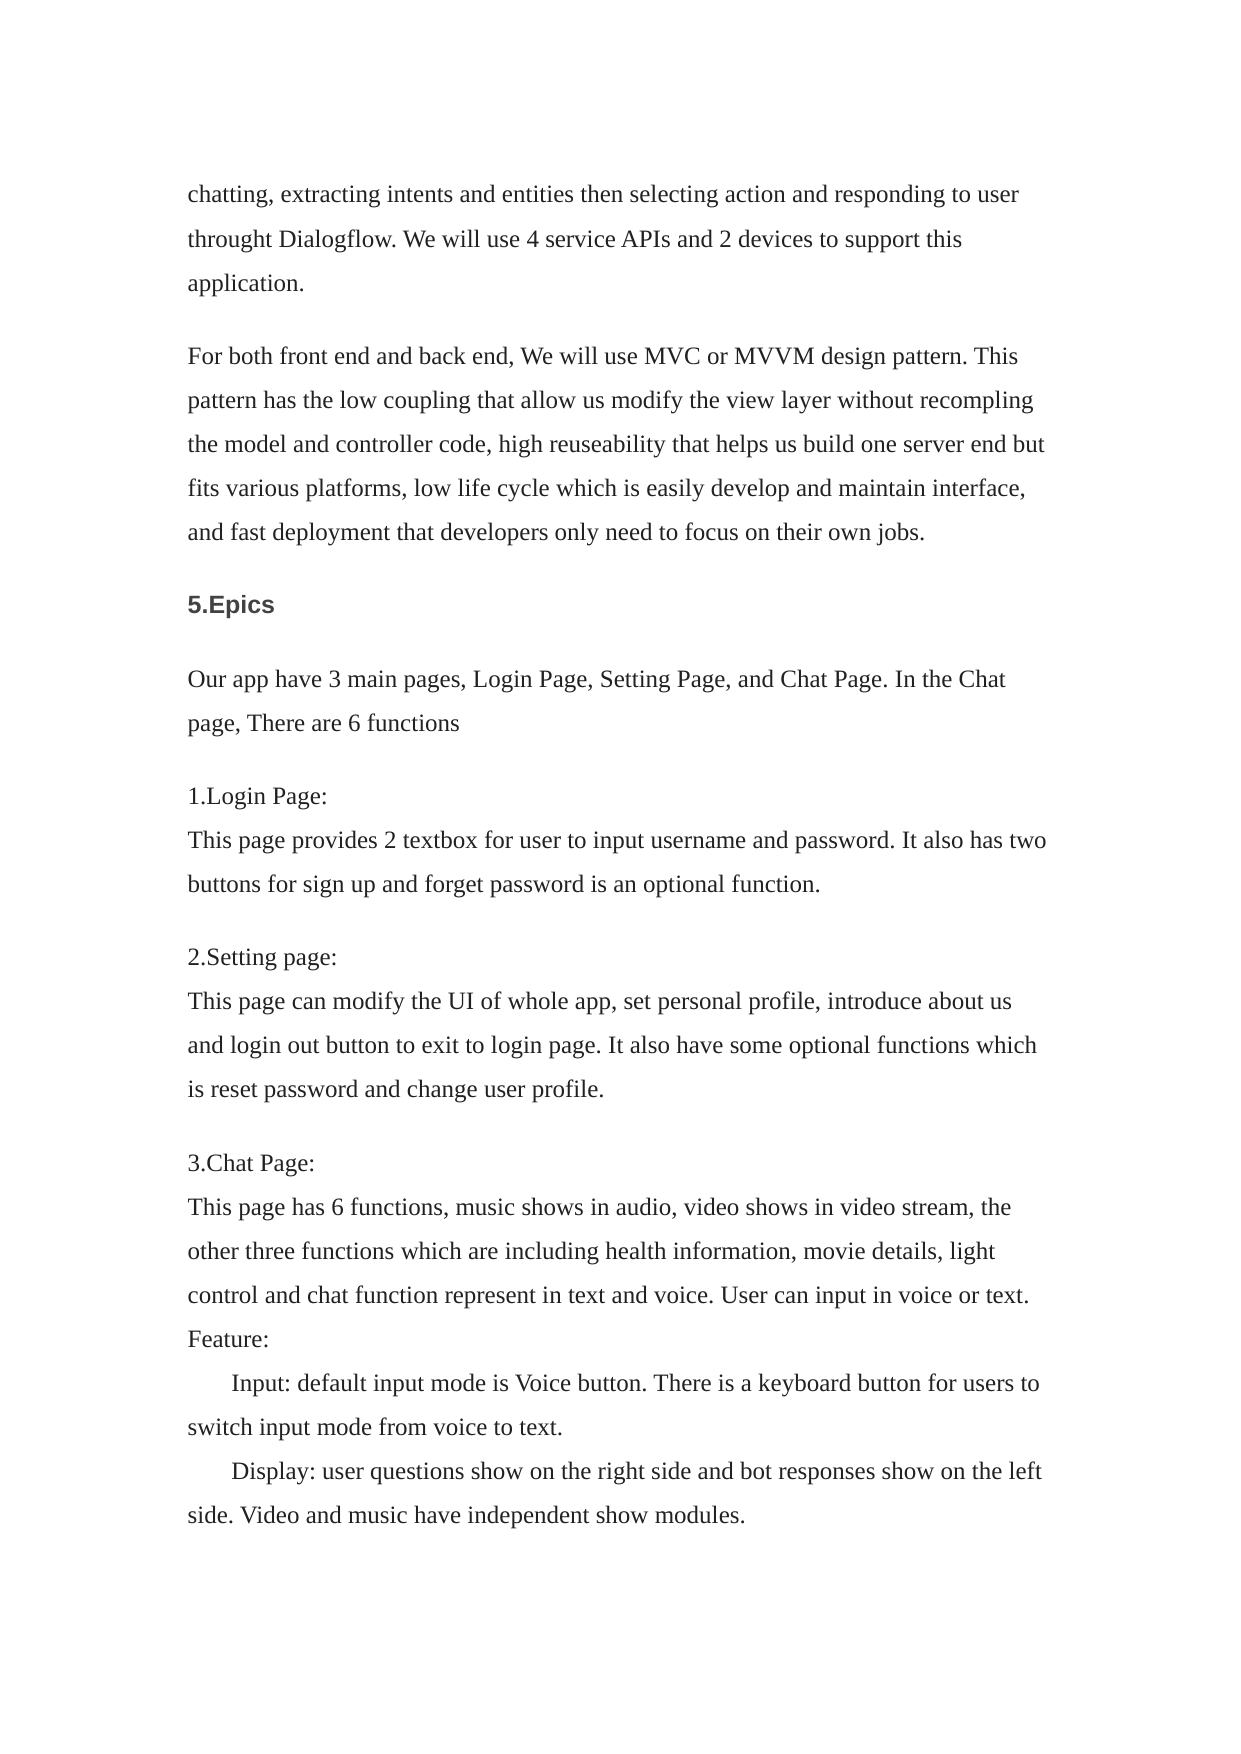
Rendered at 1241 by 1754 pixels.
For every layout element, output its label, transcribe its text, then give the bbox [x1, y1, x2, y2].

text 1.Login Page: This page provides 2 textbox for user to input username and password. It also has two buttons for sign up and forget password is an optional function. [187, 773, 1053, 906]
text 3.Chat Page: This page has 6 functions, music shows in audio, video shows in video stream, the other three functions which are including health information, movie details, light control and chat function represent in text and voice. User can input in voice or text. Feature: Input: default input mode is Voice button. There is a keyboard button for users to switch input mode from voice to text. Display: user questions show on the right side and bot responses show on the left side. Video and music have independent show modules. [187, 1140, 1053, 1537]
text For both front end and back end, We will use MVC or MVVM design pattern. This pattern has the low coupling that allow us modify the view layer without recompling the model and controller code, high reuseability that helps us build one server end but fits various platforms, low life cycle which is easily develop and maintain interface, and fast deployment that developers only need to focus on their own jobs. [187, 333, 1053, 554]
text 2.Setting page: This page can modify the UI of whole app, set personal profile, introduce about us and login out button to exit to login page. It also have some optional functions which is reset password and change user profile. [187, 935, 1053, 1111]
text 5.Epics [187, 583, 1053, 627]
text Our app have 3 main pages, Login Page, Setting Page, and Chat Page. In the Chat page, There are 6 functions [187, 656, 1053, 744]
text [187, 172, 1053, 304]
